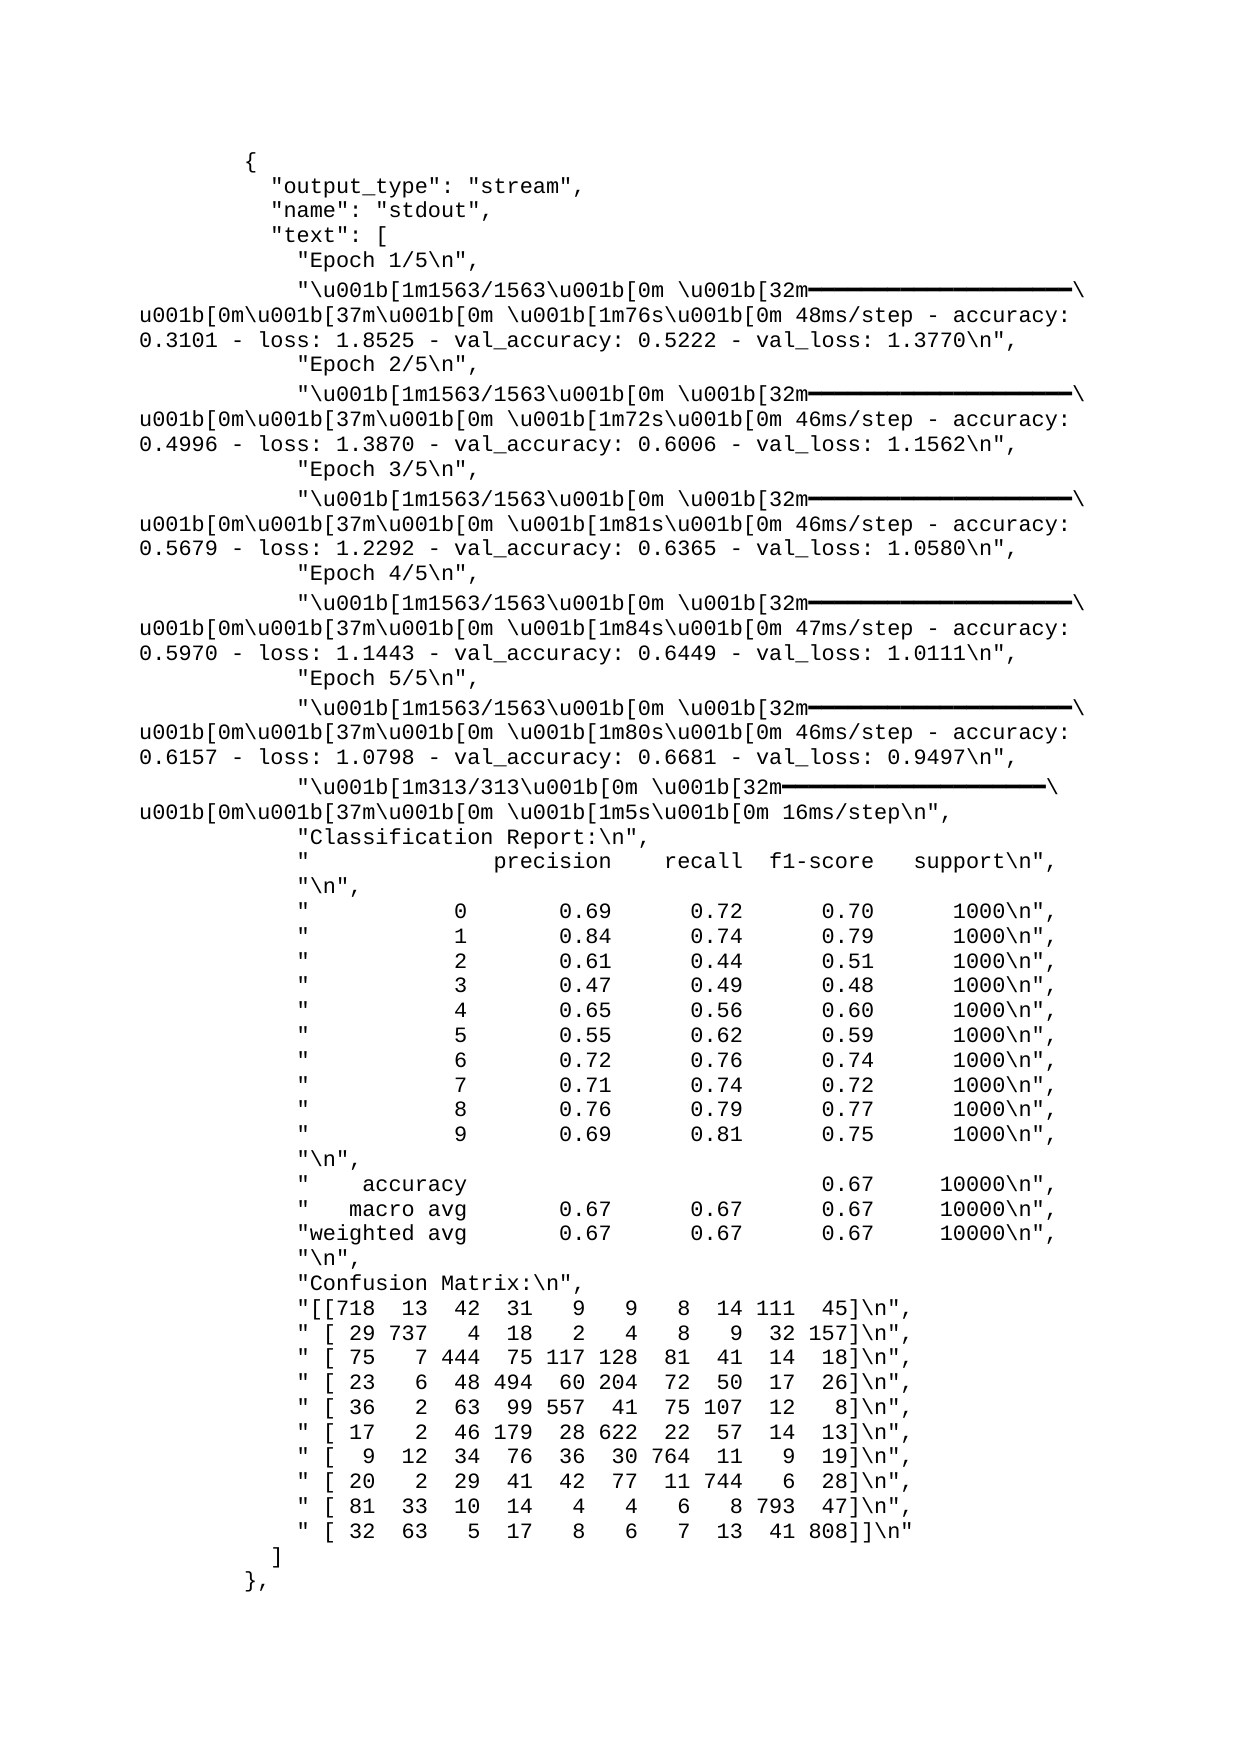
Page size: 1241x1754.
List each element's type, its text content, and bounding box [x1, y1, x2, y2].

text "\n", [139, 875, 1101, 900]
text { [139, 150, 1101, 175]
text "Epoch 2/5\n", [139, 353, 1101, 378]
text " 1 0.84 0.74 0.79 1000\n", [139, 925, 1101, 950]
text " precision recall f1-score support\n", [139, 851, 1101, 875]
text "[[718 13 42 31 9 9 8 14 111 45]\n", [139, 1297, 1101, 1322]
text " [ 36 2 63 99 557 41 75 107 12 8]\n", [139, 1396, 1101, 1421]
text "Classification Report:\n", [139, 826, 1101, 851]
text " [ 29 737 4 18 2 4 8 9 32 157]\n", [139, 1322, 1101, 1346]
text }, [139, 1569, 1101, 1594]
text "name": "stdout", [139, 199, 1101, 224]
text " 4 0.65 0.56 0.60 1000\n", [139, 999, 1101, 1024]
text " [ 75 7 444 75 117 128 81 41 14 18]\n", [139, 1346, 1101, 1371]
text "\n", [139, 1148, 1101, 1173]
text " 5 0.55 0.62 0.59 1000\n", [139, 1024, 1101, 1049]
text "\u001b[1m313/313\u001b[0m \u001b[32m━━━━━━━━━━━━━━━━━━━━\u001b[0m\u001b[37m\u001b[0m \u001b[1m5s\u001b[0m 16ms/step\n", [139, 771, 1101, 826]
text "Epoch 5/5\n", [139, 667, 1101, 691]
text " 3 0.47 0.49 0.48 1000\n", [139, 974, 1101, 999]
text "\u001b[1m1563/1563\u001b[0m \u001b[32m━━━━━━━━━━━━━━━━━━━━\u001b[0m\u001b[37m\u001b[0m \u001b[1m84s\u001b[0m 47ms/step - accuracy: 0.5970 - loss: 1.1443 - val_accuracy: 0.6449 - val_loss: 1.0111\n", [139, 587, 1101, 667]
text " 7 0.71 0.74 0.72 1000\n", [139, 1074, 1101, 1098]
text " [ 20 2 29 41 42 77 11 744 6 28]\n", [139, 1470, 1101, 1495]
text " 6 0.72 0.76 0.74 1000\n", [139, 1049, 1101, 1074]
text "Epoch 1/5\n", [139, 249, 1101, 274]
text "Confusion Matrix:\n", [139, 1272, 1101, 1297]
text "weighted avg 0.67 0.67 0.67 10000\n", [139, 1222, 1101, 1247]
text " [ 23 6 48 494 60 204 72 50 17 26]\n", [139, 1371, 1101, 1396]
text " [ 32 63 5 17 8 6 7 13 41 808]]\n" [139, 1520, 1101, 1545]
text " 0 0.69 0.72 0.70 1000\n", [139, 900, 1101, 925]
text " 8 0.76 0.79 0.77 1000\n", [139, 1098, 1101, 1123]
text " 9 0.69 0.81 0.75 1000\n", [139, 1123, 1101, 1148]
text "Epoch 3/5\n", [139, 458, 1101, 483]
text " [ 9 12 34 76 36 30 764 11 9 19]\n", [139, 1446, 1101, 1470]
text " accuracy 0.67 10000\n", [139, 1173, 1101, 1198]
text "Epoch 4/5\n", [139, 562, 1101, 587]
text ] [139, 1545, 1101, 1569]
text "\u001b[1m1563/1563\u001b[0m \u001b[32m━━━━━━━━━━━━━━━━━━━━\u001b[0m\u001b[37m\u001b[0m \u001b[1m72s\u001b[0m 46ms/step - accuracy: 0.4996 - loss: 1.3870 - val_accuracy: 0.6006 - val_loss: 1.1562\n", [139, 378, 1101, 458]
text " macro avg 0.67 0.67 0.67 10000\n", [139, 1198, 1101, 1222]
text "\u001b[1m1563/1563\u001b[0m \u001b[32m━━━━━━━━━━━━━━━━━━━━\u001b[0m\u001b[37m\u001b[0m \u001b[1m76s\u001b[0m 48ms/step - accuracy: 0.3101 - loss: 1.8525 - val_accuracy: 0.5222 - val_loss: 1.3770\n", [139, 274, 1101, 353]
text " [ 81 33 10 14 4 4 6 8 793 47]\n", [139, 1495, 1101, 1520]
text "output_type": "stream", [139, 175, 1101, 199]
text "\n", [139, 1247, 1101, 1272]
text " 2 0.61 0.44 0.51 1000\n", [139, 950, 1101, 974]
text "text": [ [139, 224, 1101, 249]
text " [ 17 2 46 179 28 622 22 57 14 13]\n", [139, 1421, 1101, 1446]
text "\u001b[1m1563/1563\u001b[0m \u001b[32m━━━━━━━━━━━━━━━━━━━━\u001b[0m\u001b[37m\u001b[0m \u001b[1m81s\u001b[0m 46ms/step - accuracy: 0.5679 - loss: 1.2292 - val_accuracy: 0.6365 - val_loss: 1.0580\n", [139, 483, 1101, 562]
text "\u001b[1m1563/1563\u001b[0m \u001b[32m━━━━━━━━━━━━━━━━━━━━\u001b[0m\u001b[37m\u001b[0m \u001b[1m80s\u001b[0m 46ms/step - accuracy: 0.6157 - loss: 1.0798 - val_accuracy: 0.6681 - val_loss: 0.9497\n", [139, 691, 1101, 771]
